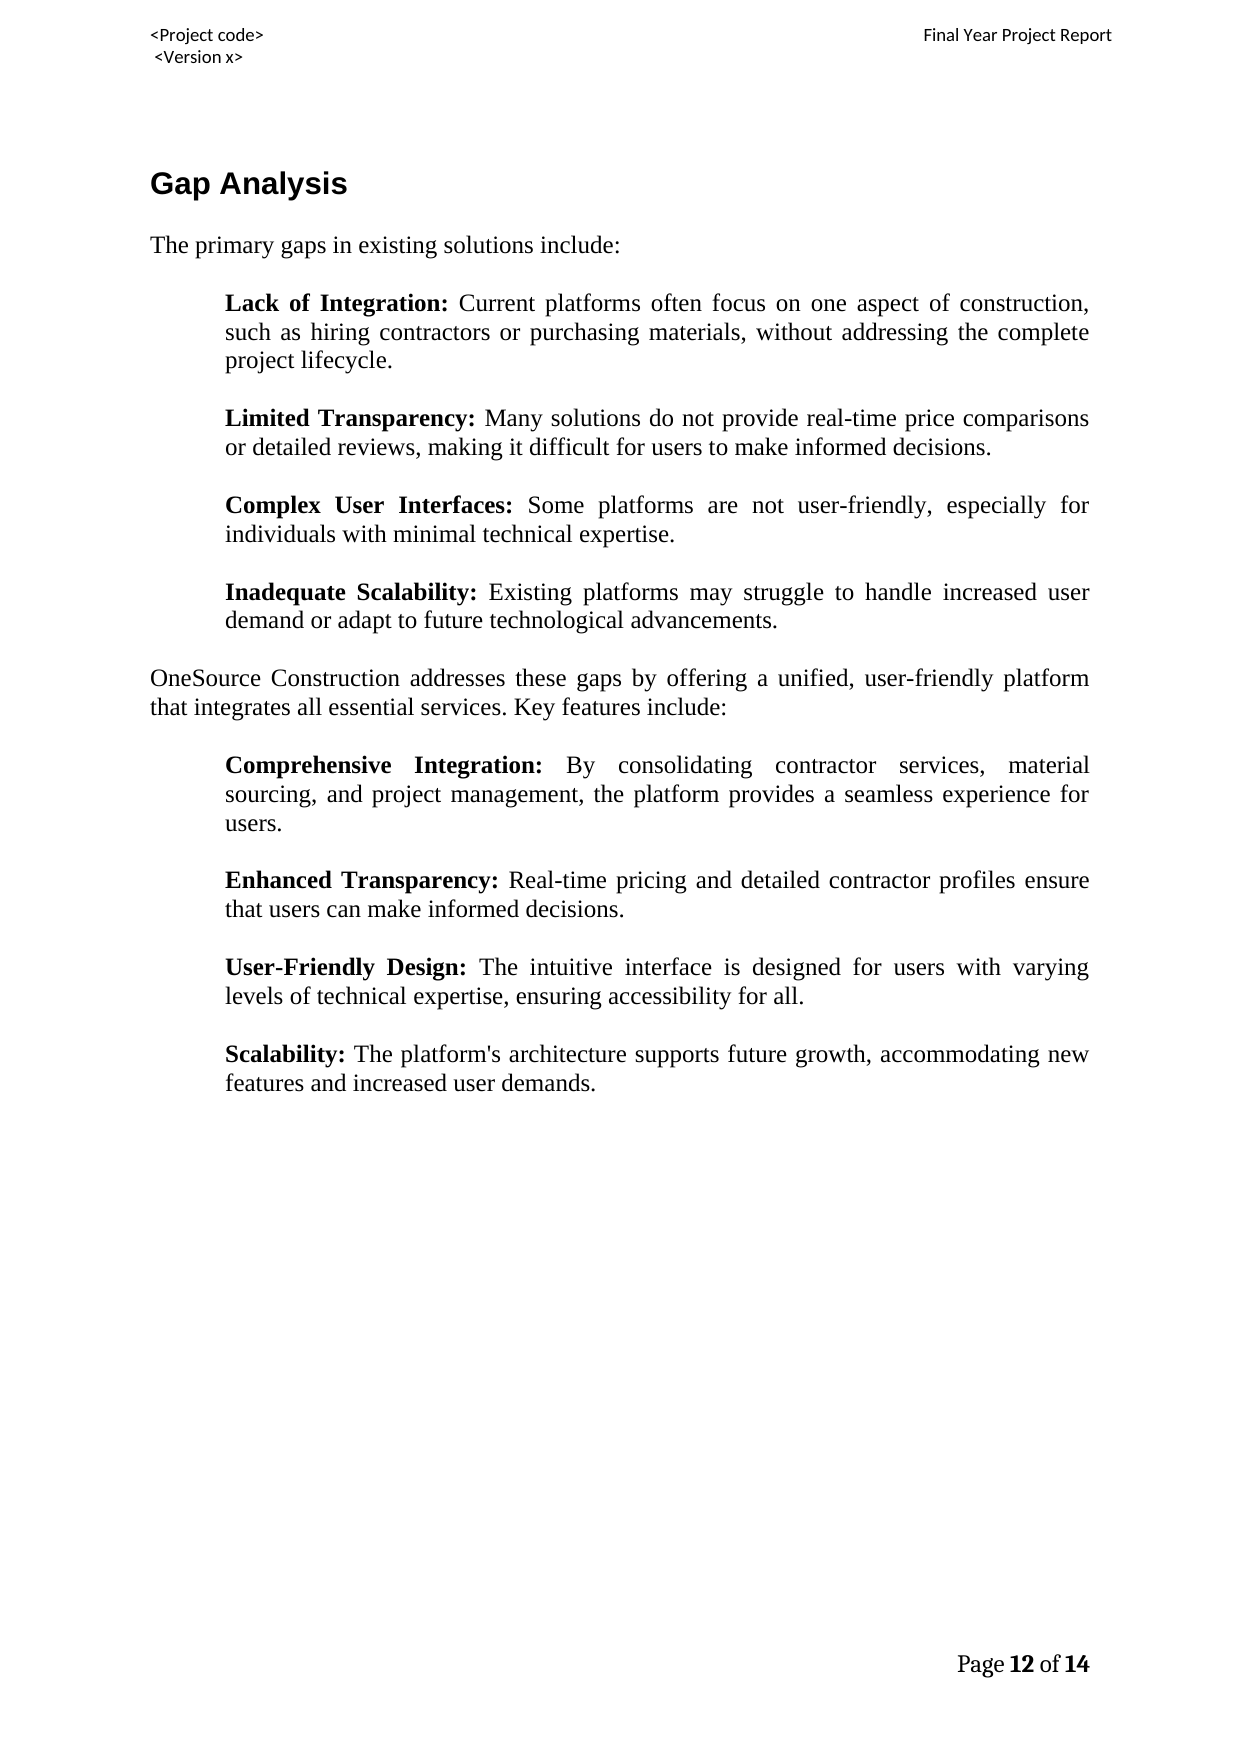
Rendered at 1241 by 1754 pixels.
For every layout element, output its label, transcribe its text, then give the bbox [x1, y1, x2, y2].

text OneSource Construction addresses these gaps by offering a unified, user-friendly platform that integrates all essential services. Key features include: [150, 663, 1090, 721]
text The primary gaps in existing solutions include: [150, 230, 1090, 259]
text Enhanced Transparency: Real-time pricing and detailed contractor profiles ensure that users can make informed decisions. [225, 866, 1090, 923]
text Complex User Interfaces: Some platforms are not user-friendly, especially for individuals with minimal technical expertise. [225, 490, 1090, 548]
text Scalability: The platform's architecture supports future growth, accommodating new features and increased user demands. [225, 1039, 1090, 1096]
text Lack of Integration: Current platforms often focus on one aspect of construction, such as hiring contractors or purchasing materials, without addressing the complete project lifecycle. [225, 288, 1090, 374]
text Limited Transparency: Many solutions do not provide real-time price comparisons or detailed reviews, making it difficult for users to make informed decisions. [225, 403, 1090, 461]
text Comprehensive Integration: By consolidating contractor services, material sourcing, and project management, the platform provides a seamless experience for users. [225, 750, 1090, 836]
text User-Friendly Design: The intuitive interface is designed for users with varying levels of technical expertise, ensuring accessibility for all. [225, 952, 1090, 1010]
subtitle Gap Analysis [150, 165, 1090, 201]
text Inadequate Scalability: Existing platforms may struggle to handle increased user demand or adapt to future technological advancements. [225, 577, 1090, 634]
